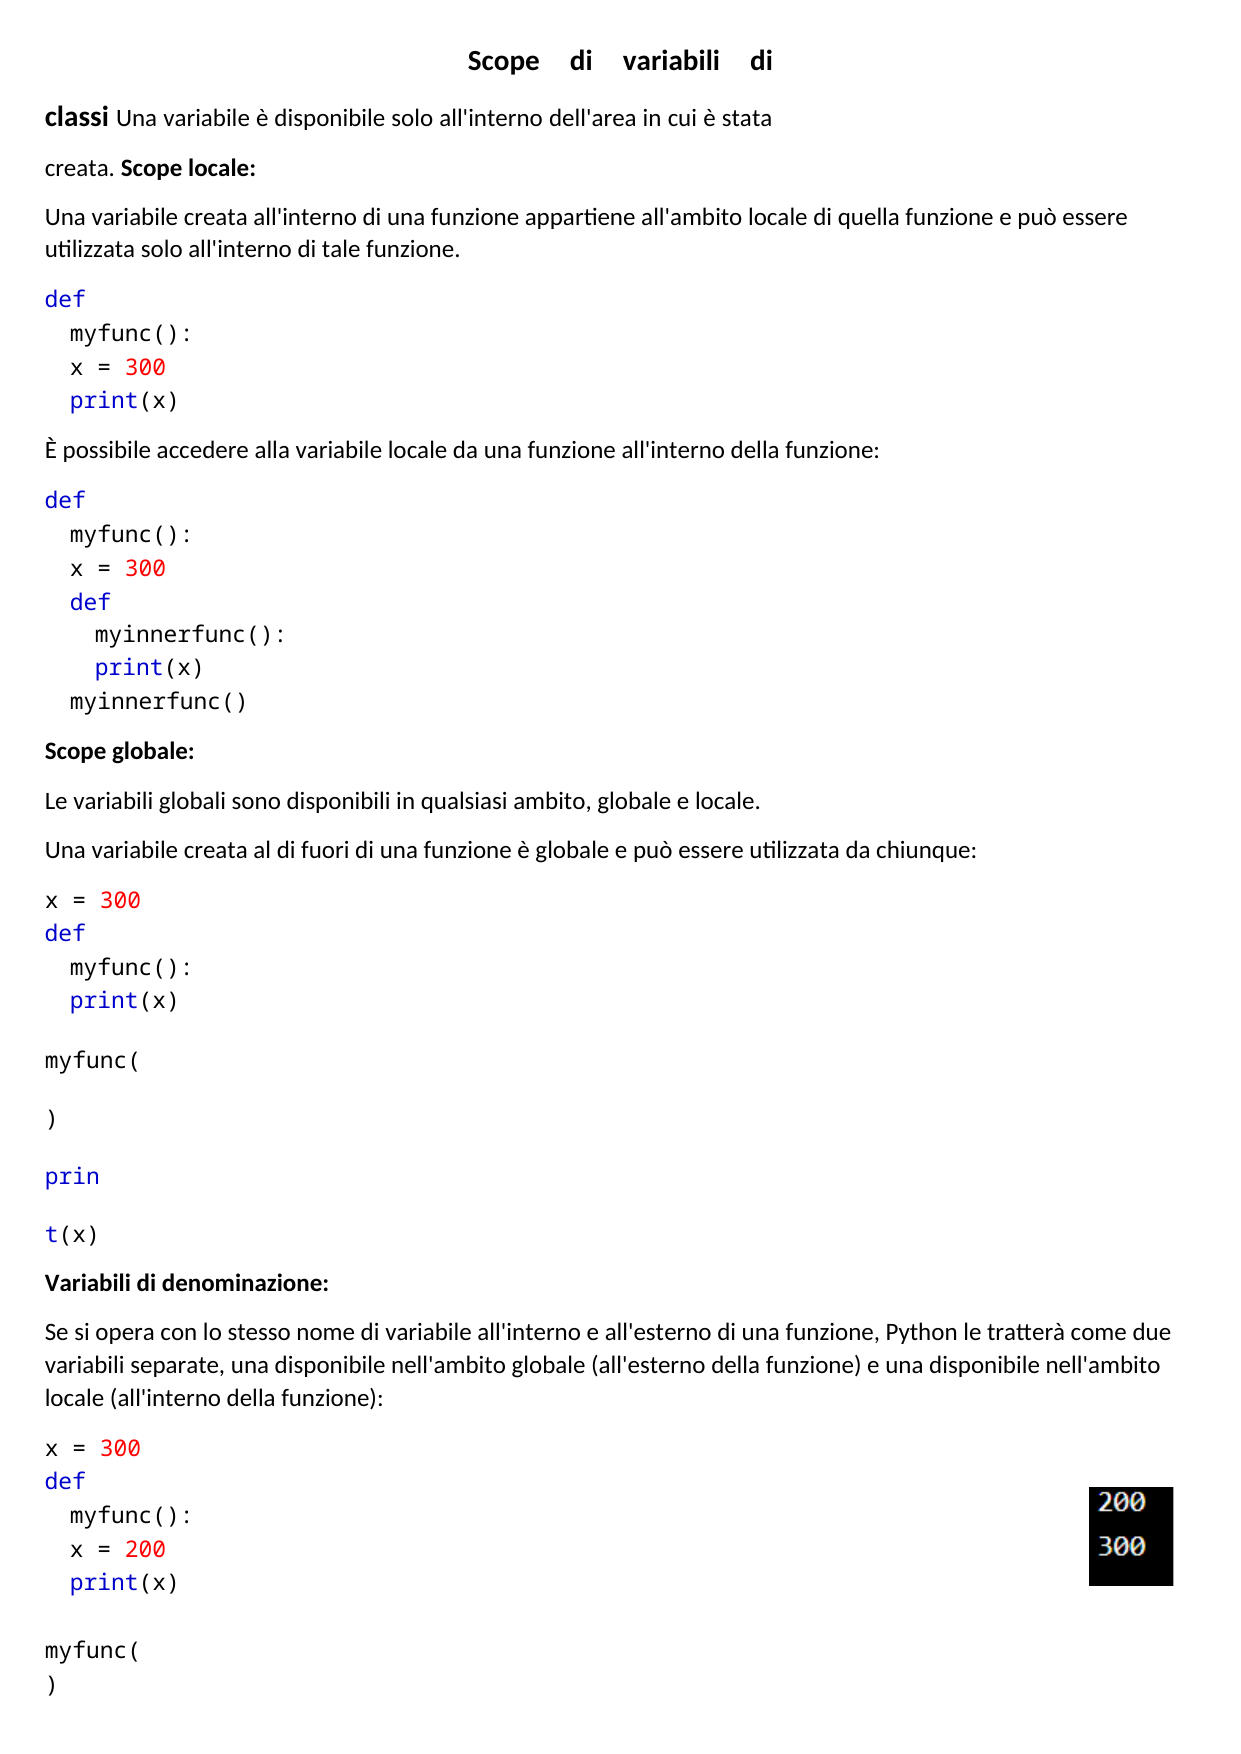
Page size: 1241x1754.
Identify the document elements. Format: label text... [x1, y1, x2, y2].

text print(x) [69, 1566, 1221, 1597]
text Scope di variabili di classi Una variabile è disponibile solo all'interno dell'area in cui è stata creata. Scope locale: [44, 42, 773, 182]
text myfunc() print(x) [44, 1022, 147, 1254]
text myinnerfunc() [69, 684, 1221, 716]
text def myinnerfunc(): print(x) [69, 586, 298, 682]
text print(x) [69, 384, 1221, 416]
picture [1089, 1487, 1174, 1586]
text È possibile accedere alla variabile locale da una funzione all'interno della funzione: [44, 434, 1221, 465]
text Le variabili globali sono disponibili in qualsiasi ambito, globale e locale. [44, 785, 1221, 815]
text def myfunc(): x = 300 [44, 283, 210, 382]
subtitle Scope globale: [44, 735, 1221, 766]
text Una variabile creata all'interno di una funzione appartiene all'ambito locale di quella funzione e può essere utilizzata solo all'interno di tale funzione. [44, 201, 1129, 264]
text myfunc() print(x) [44, 1634, 147, 1699]
text Se si opera con lo stesso nome di variabile all'interno e all'esterno di una funzione, Python le tratterà come due variabili separate, una disponibile nell'ambito globale (all'esterno della funzione) e una disponibile nell'ambito locale (all'interno della funzione): [44, 1316, 1196, 1413]
text def myfunc(): print(x) [44, 917, 210, 1016]
text x = 300 [44, 883, 1221, 915]
text def myfunc(): x = 200 [44, 1465, 210, 1564]
text Una variabile creata al di fuori di una funzione è globale e può essere utilizzata da chiunque: [44, 834, 1221, 865]
subtitle Variabili di denominazione: [44, 1267, 1221, 1297]
text def myfunc(): x = 300 [44, 484, 210, 583]
text x = 300 [44, 1432, 1221, 1463]
